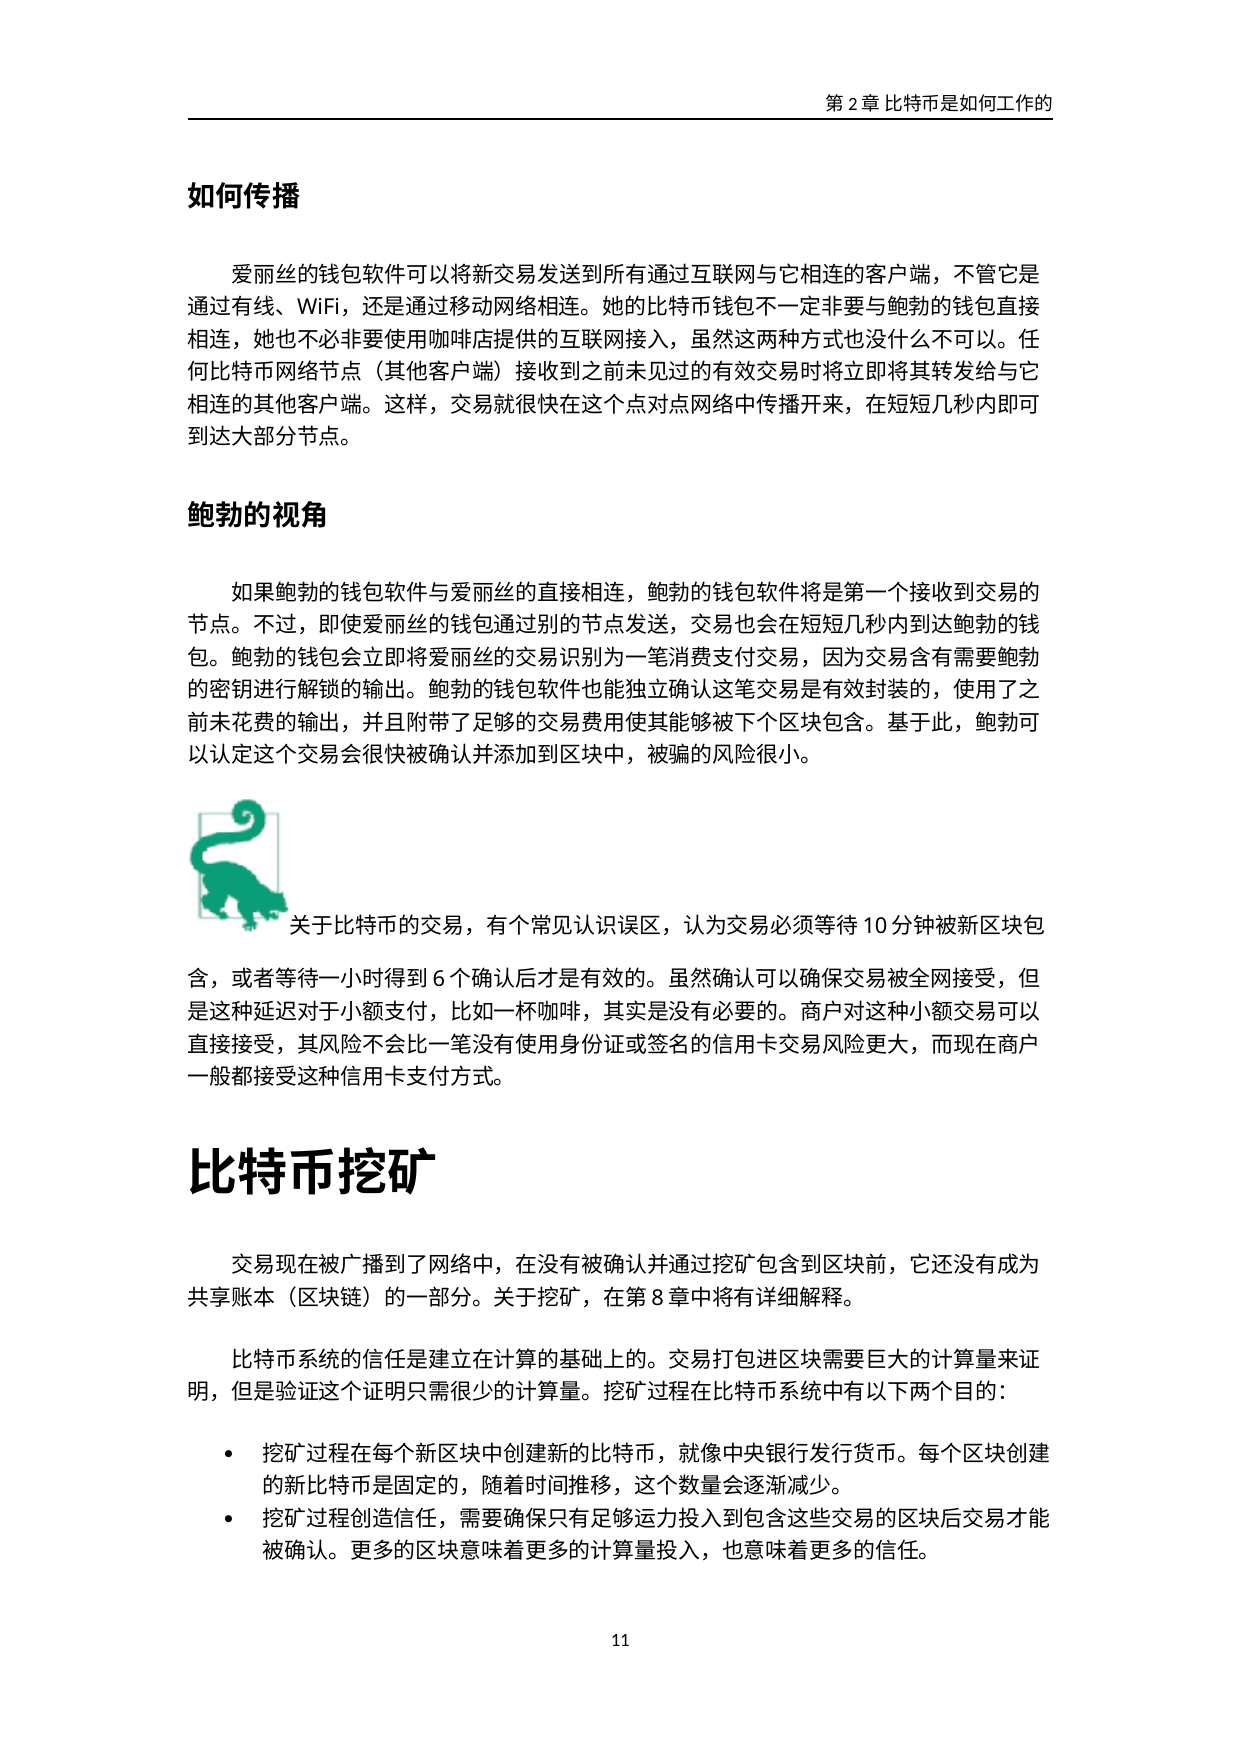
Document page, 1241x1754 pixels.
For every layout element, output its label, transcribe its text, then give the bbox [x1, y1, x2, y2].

text 比特币系统的信任是建立在计算的基础上的。交易打包进区块需要巨大的计算量来证明，但是验证这个证明只需很少的计算量。挖矿过程在比特币系统中有以下两个目的： [187, 1341, 1053, 1406]
text 关于比特币的交易，有个常见认识误区，认为交易必须等待10分钟被新区块包含，或者等待一小时得到6个确认后才是有效的。虽然确认可以确保交易被全网接受，但是这种延迟对于小额支付，比如一杯咖啡，其实是没有必要的。商户对这种小额交易可以直接接受，其风险不会比一笔没有使用身份证或签名的信用卡交易风险更大，而现在商户一般都接受这种信用卡支付方式。 [187, 799, 1053, 1091]
text 鲍勃的视角 [187, 480, 1053, 545]
text 如何传播 [187, 162, 1053, 227]
list 挖矿过程在每个新区块中创建新的比特币，就像中央银行发行货币。每个区块创建的新比特币是固定的，随着时间推移，这个数量会逐渐减少。 [225, 1435, 1053, 1500]
list 挖矿过程创造信任，需要确保只有足够运力投入到包含这些交易的区块后交易才能被确认。更多的区块意味着更多的计算量投入，也意味着更多的信任。 [225, 1500, 1053, 1565]
picture [187, 798, 289, 933]
text 交易现在被广播到了网络中，在没有被确认并通过挖矿包含到区块前，它还没有成为共享账本（区块链）的一部分。关于挖矿，在第8章中将有详细解释。 [187, 1247, 1053, 1312]
text 比特币挖矿 [187, 1120, 1053, 1218]
text 如果鲍勃的钱包软件与爱丽丝的直接相连，鲍勃的钱包软件将是第一个接收到交易的节点。不过，即使爱丽丝的钱包通过别的节点发送，交易也会在短短几秒内到达鲍勃的钱包。鲍勃的钱包会立即将爱丽丝的交易识别为一笔消费支付交易，因为交易含有需要鲍勃的密钥进行解锁的输出。鲍勃的钱包软件也能独立确认这笔交易是有效封装的，使用了之前未花费的输出，并且附带了足够的交易费用使其能够被下个区块包含。基于此，鲍勃可以认定这个交易会很快被确认并添加到区块中，被骗的风险很小。 [187, 574, 1053, 769]
text 爱丽丝的钱包软件可以将新交易发送到所有通过互联网与它相连的客户端，不管它是通过有线、WiFi，还是通过移动网络相连。她的比特币钱包不一定非要与鲍勃的钱包直接相连，她也不必非要使用咖啡店提供的互联网接入，虽然这两种方式也没什么不可以。任何比特币网络节点（其他客户端）接收到之前未见过的有效交易时将立即将其转发给与它相连的其他客户端。这样，交易就很快在这个点对点网络中传播开来，在短短几秒内即可到达大部分节点。 [187, 256, 1053, 451]
